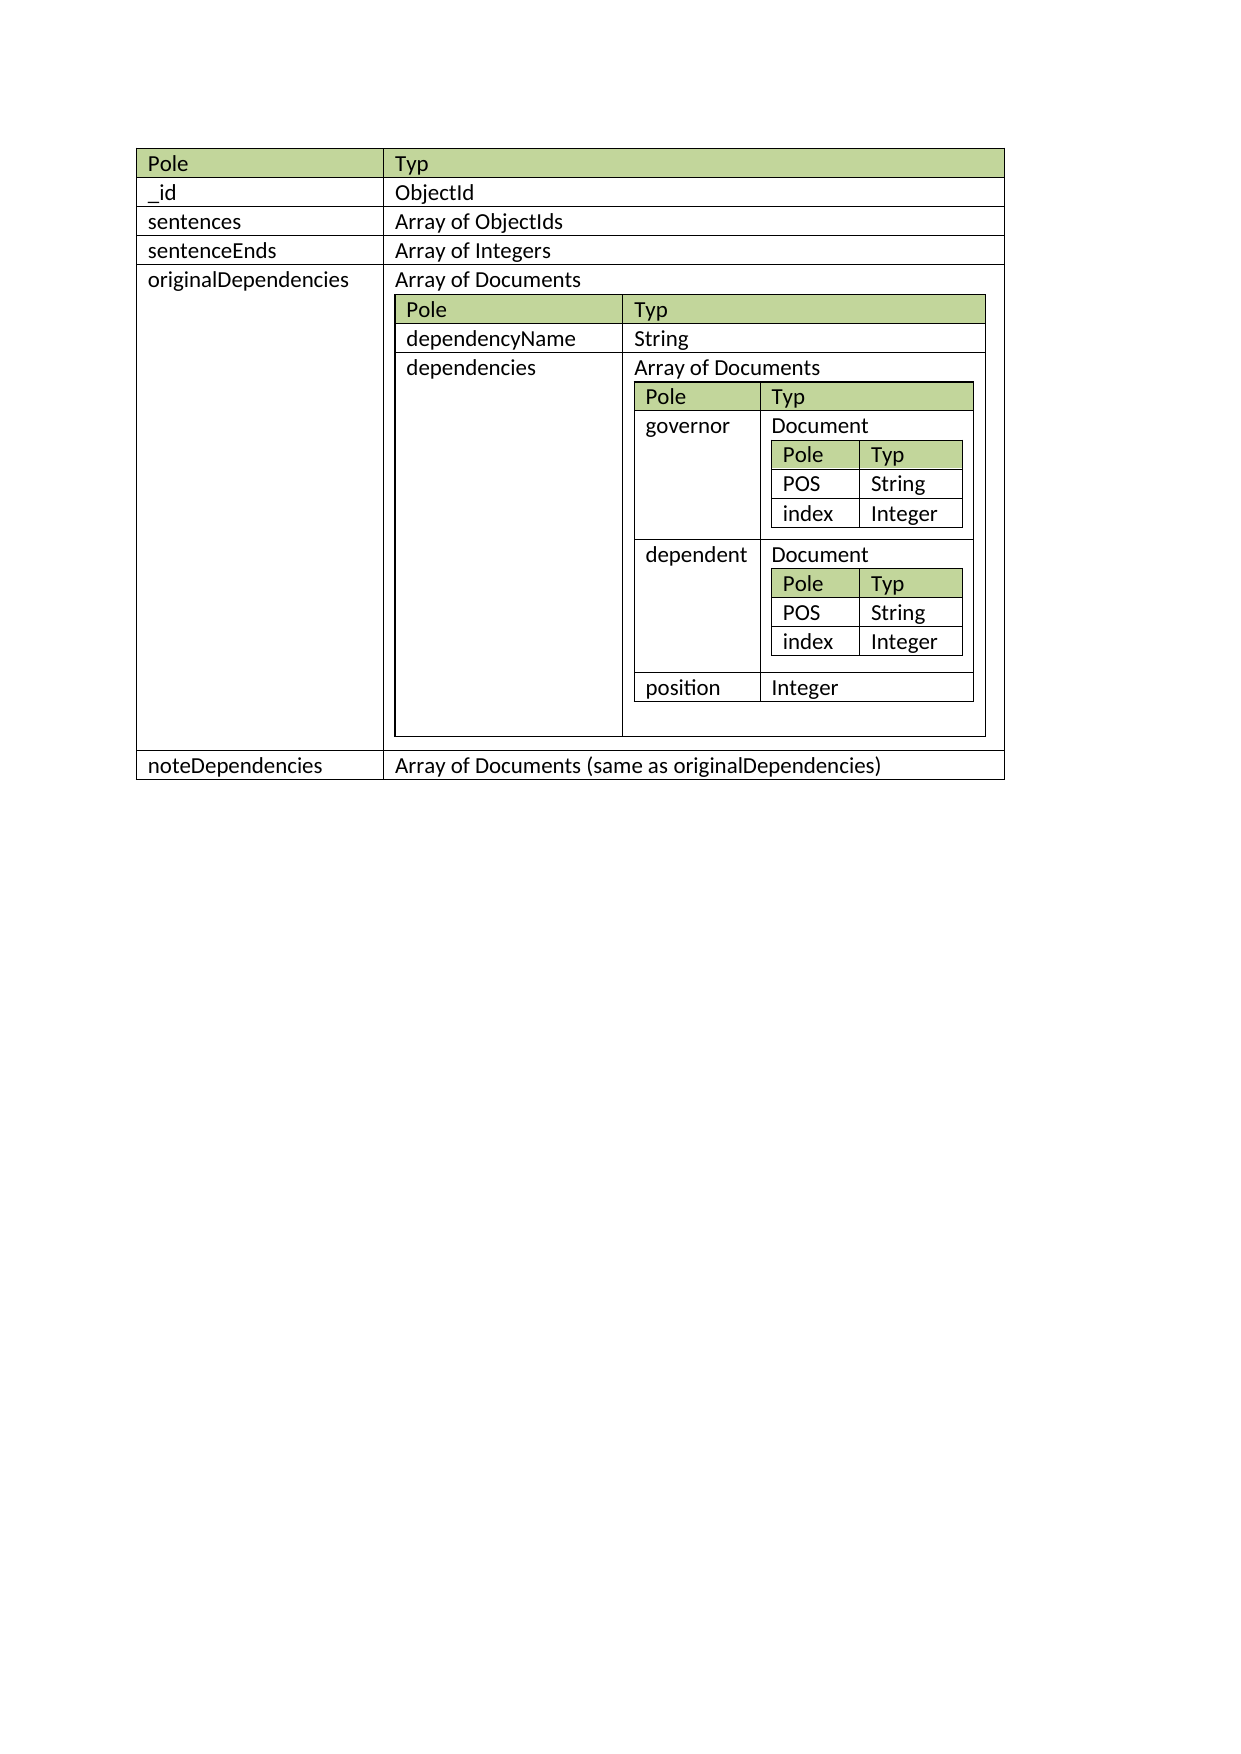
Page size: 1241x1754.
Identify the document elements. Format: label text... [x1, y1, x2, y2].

table_cell ObjectId [384, 178, 1004, 206]
table_cell [384, 294, 1004, 750]
table_cell Array of Documents (same as originalDependencies) [384, 751, 1004, 779]
table_header Pole [137, 149, 383, 177]
table_cell originalDependencies [137, 265, 383, 294]
table_cell sentenceEnds [137, 236, 383, 264]
table_cell noteDependencies [137, 751, 383, 779]
table_header Typ [384, 149, 1004, 177]
table_cell sentences [137, 207, 383, 235]
table_cell Array of ObjectIds [384, 207, 1004, 235]
table_cell Array of Integers [384, 236, 1004, 264]
table_cell Array of Documents [384, 265, 1004, 294]
table_cell _id [137, 178, 383, 206]
table_cell [137, 294, 383, 750]
